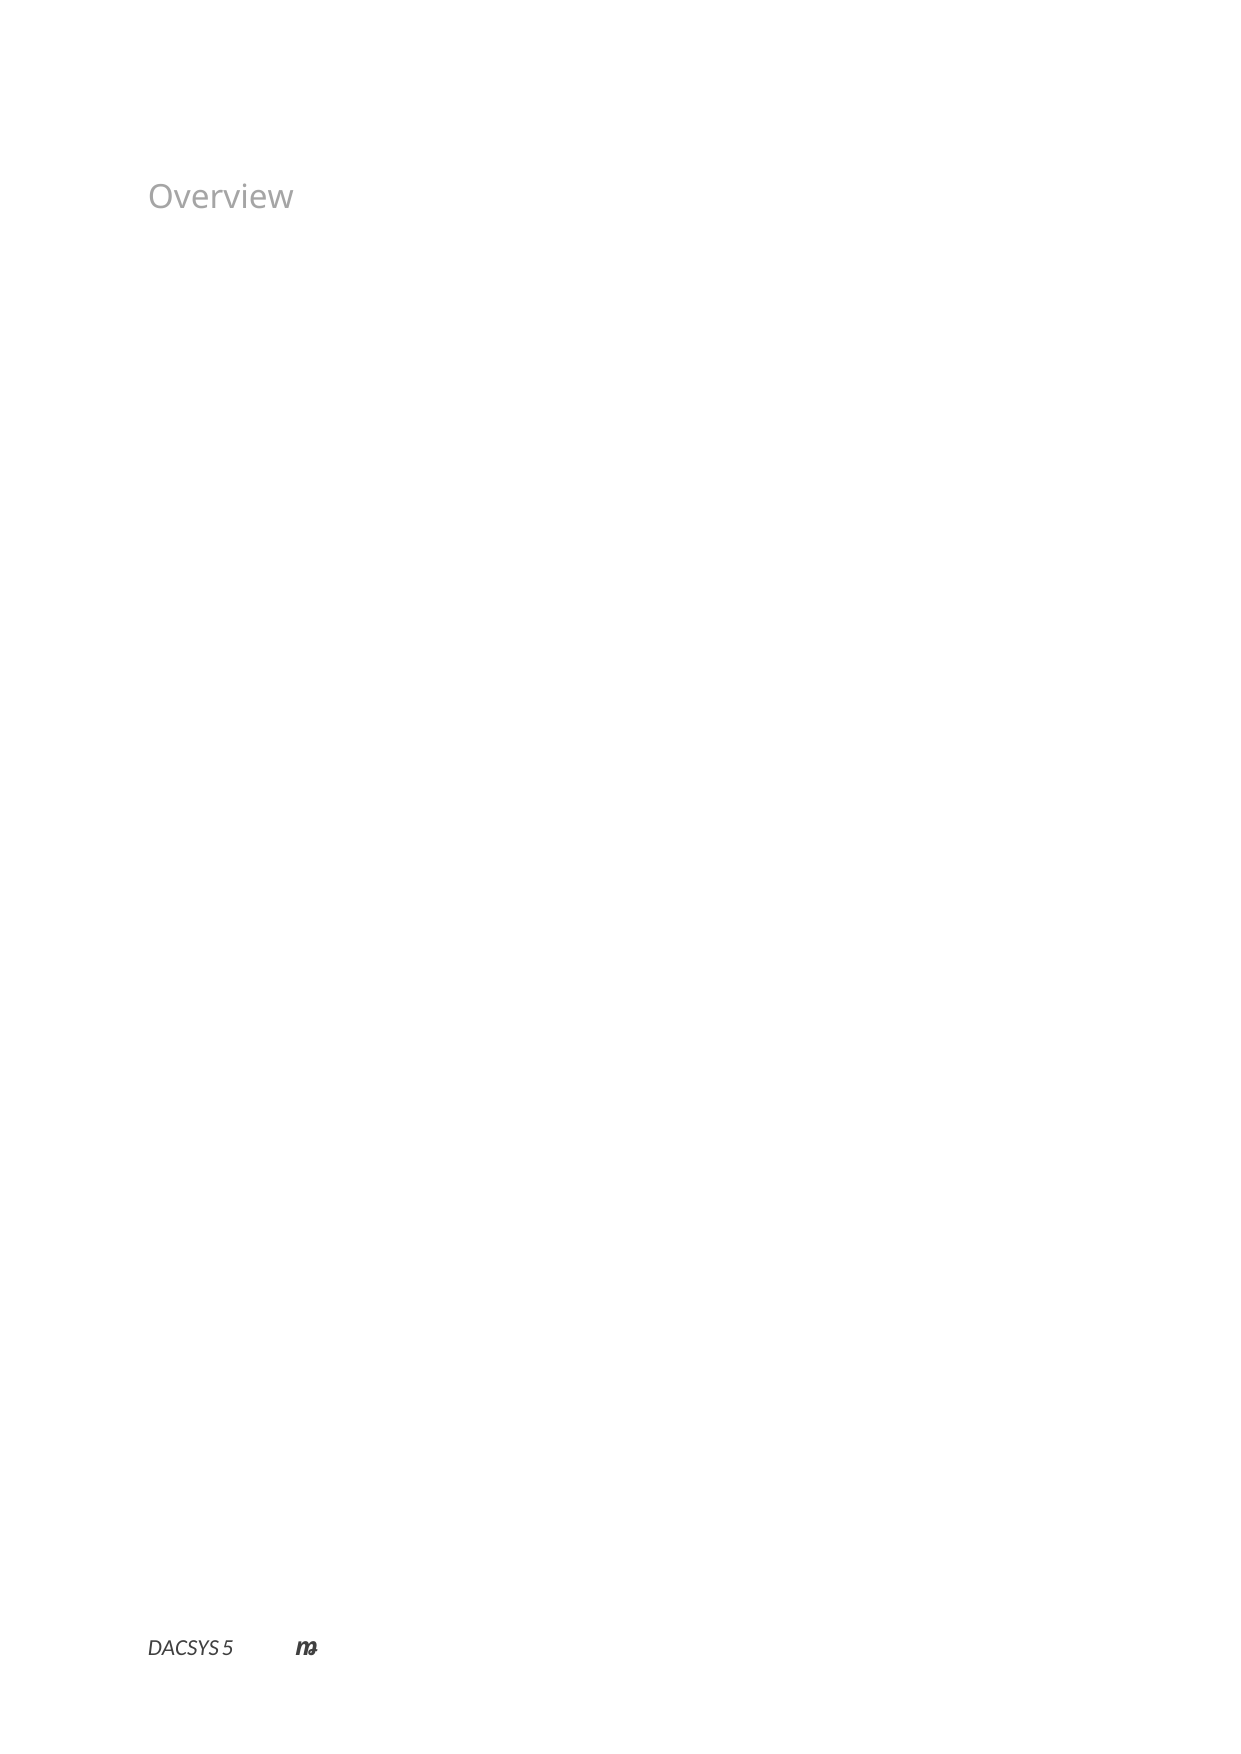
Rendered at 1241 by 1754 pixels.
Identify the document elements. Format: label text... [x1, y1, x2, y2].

subtitle Overview [148, 173, 1093, 218]
